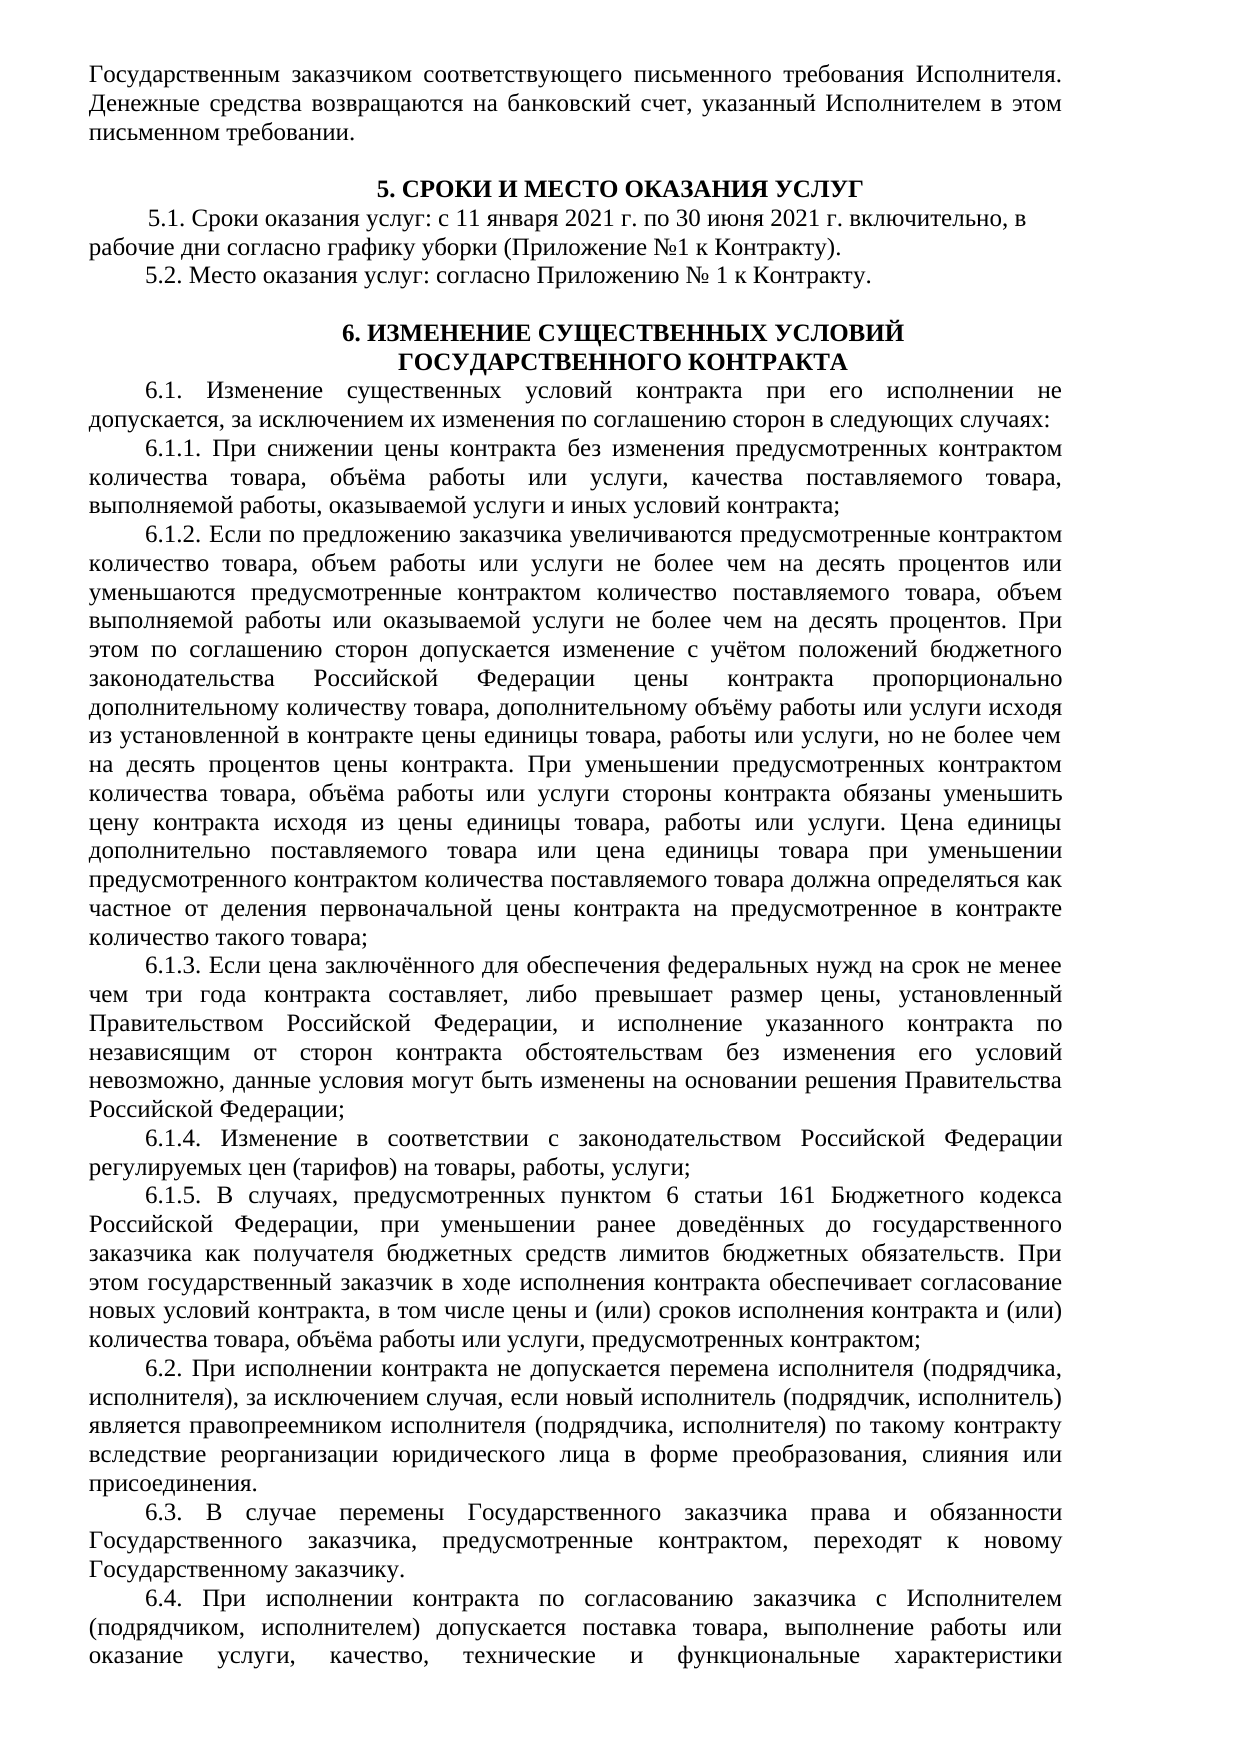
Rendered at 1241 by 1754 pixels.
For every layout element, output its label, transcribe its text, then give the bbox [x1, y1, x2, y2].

text 5.1. Сроки оказания услуг: с 11 января 2021 г. по 30 июня 2021 г. включительно, в рабочие дни согласно графику уборки (Приложение №1 к Контракту). [89, 203, 1063, 260]
text 6.3. В случае перемены Государственного заказчика права и обязанности Государственного заказчика, предусмотренные контрактом, переходят к новому Государственному заказчику. [89, 1497, 1063, 1583]
text 6.1.1. При снижении цены контракта без изменения предусмотренных контрактом количества товара, объёма работы или услуги, качества поставляемого товара, выполняемой работы, оказываемой услуги и иных условий контракта; [89, 433, 1063, 519]
text 6.1. Изменение существенных условий контракта при его исполнении не допускается, за исключением их изменения по соглашению сторон в следующих случаях: [89, 375, 1063, 433]
text 5. СРОКИ И МЕСТО ОКАЗАНИЯ УСЛУГ [177, 174, 1063, 203]
text 6.2. При исполнении контракта не допускается перемена исполнителя (подрядчика, исполнителя), за исключением случая, если новый исполнитель (подрядчик, исполнитель) является правопреемником исполнителя (подрядчика, исполнителя) по такому контракту вследствие реорганизации юридического лица в форме преобразования, слияния или присоединения. [89, 1353, 1063, 1497]
text 6.1.5. В случаях, предусмотренных пунктом 6 статьи 161 Бюджетного кодекса Российской Федерации, при уменьшении ранее доведённых до государственного заказчика как получателя бюджетных средств лимитов бюджетных обязательств. При этом государственный заказчик в ходе исполнения контракта обеспечивает согласование новых условий контракта, в том числе цены и (или) сроков исполнения контракта и (или) количества товара, объёма работы или услуги, предусмотренных контрактом; [89, 1180, 1063, 1353]
text 6.1.3. Если цена заключённого для обеспечения федеральных нужд на срок не менее чем три года контракта составляет, либо превышает размер цены, установленный Правительством Российской Федерации, и исполнение указанного контракта по независящим от сторон контракта обстоятельствам без изменения его условий невозможно, данные условия могут быть изменены на основании решения Правительства Российской Федерации; [89, 950, 1063, 1123]
text 6. ИЗМЕНЕНИЕ СУЩЕСТВЕННЫХ УСЛОВИЙ [177, 318, 1068, 347]
text 6.1.2. Если по предложению заказчика увеличиваются предусмотренные контрактом количество товара, объем работы или услуги не более чем на десять процентов или уменьшаются предусмотренные контрактом количество поставляемого товара, объем выполняемой работы или оказываемой услуги не более чем на десять процентов. При этом по соглашению сторон допускается изменение с учётом положений бюджетного законодательства Российской Федерации цены контракта пропорционально дополнительному количеству товара, дополнительному объёму работы или услуги исходя из установленной в контракте цены единицы товара, работы или услуги, но не более чем на десять процентов цены контракта. При уменьшении предусмотренных контрактом количества товара, объёма работы или услуги стороны контракта обязаны уменьшить цену контракта исходя из цены единицы товара, работы или услуги. Цена единицы дополнительно поставляемого товара или цена единицы товара при уменьшении предусмотренного контрактом количества поставляемого товара должна определяться как частное от деления первоначальной цены контракта на предусмотренное в контракте количество такого товара; [89, 519, 1063, 950]
text ГОСУДАРСТВЕННОГО КОНТРАКТА [177, 347, 1068, 375]
text 5.2. Место оказания услуг: согласно Приложению № 1 к Контракту. [89, 260, 1063, 289]
text 6.1.4. Изменение в соответствии с законодательством Российской Федерации регулируемых цен (тарифов) на товары, работы, услуги; [89, 1123, 1063, 1180]
